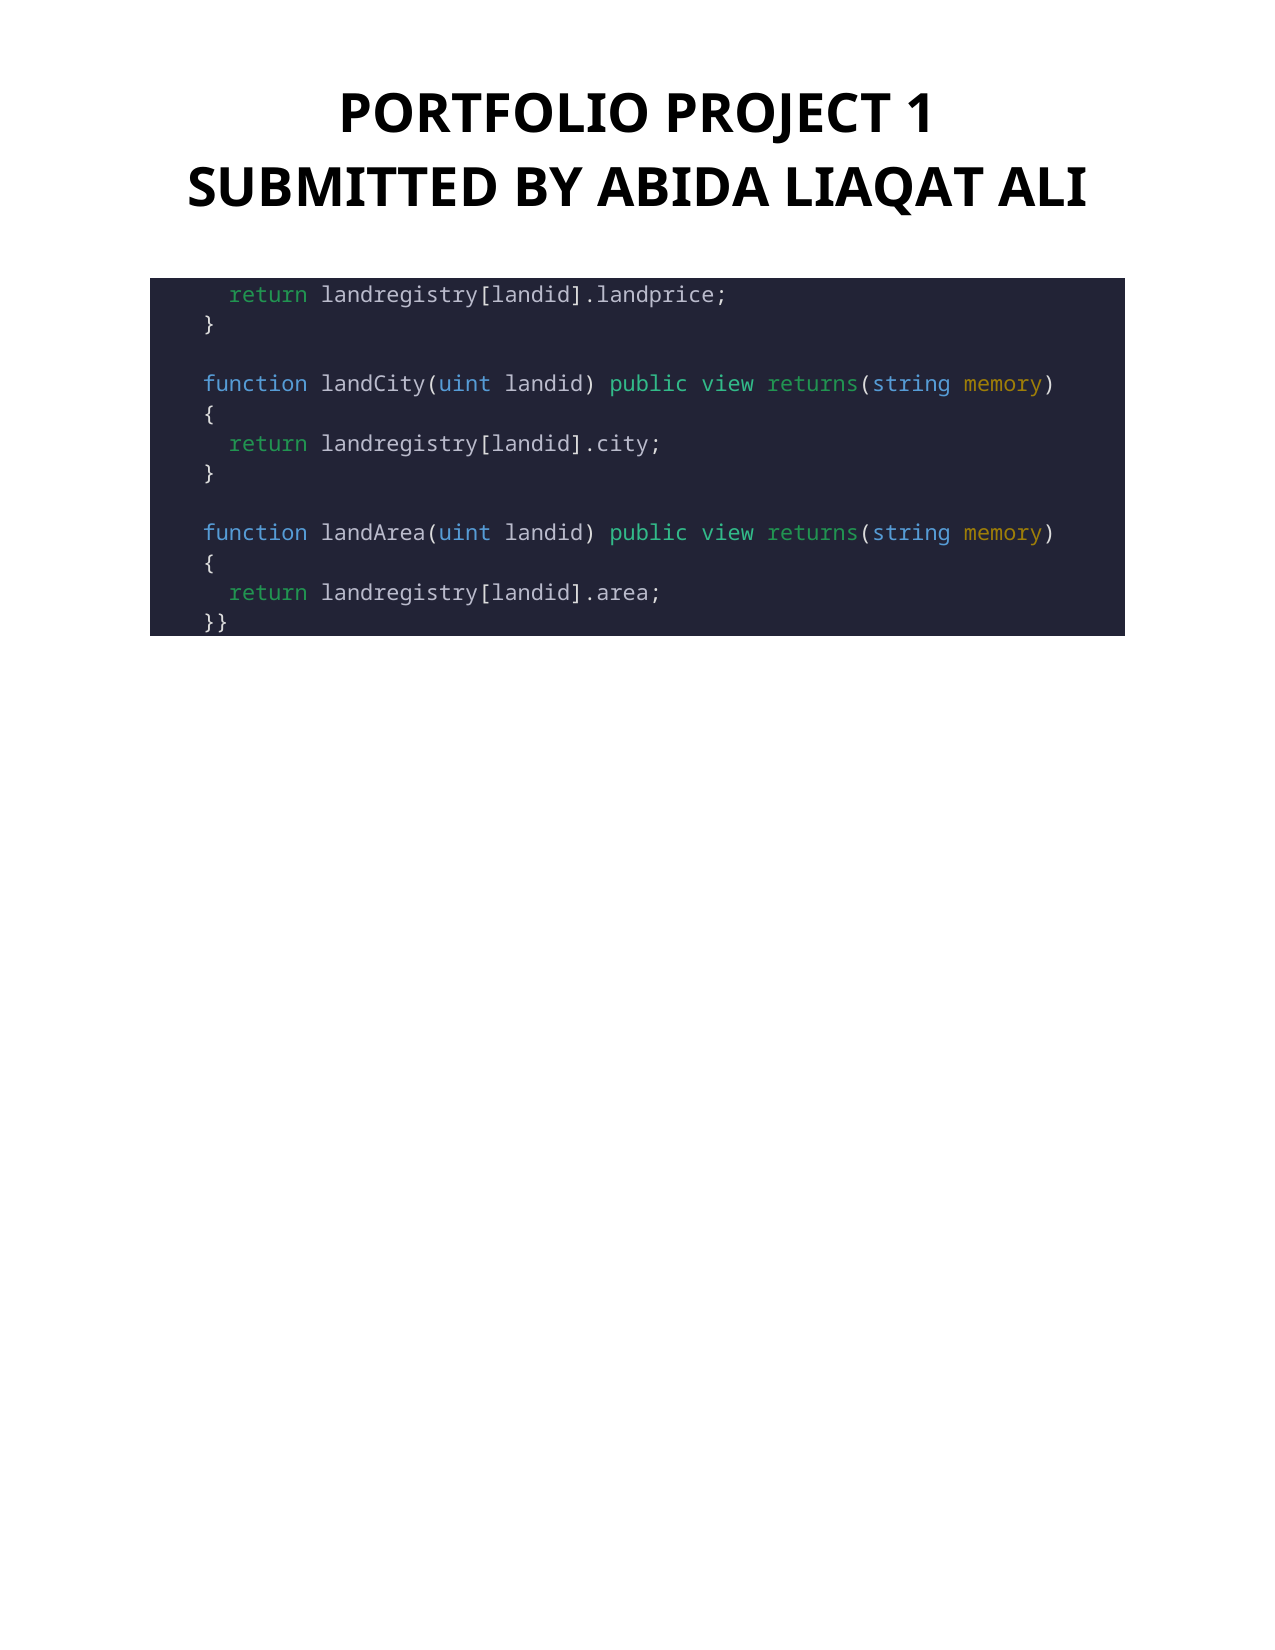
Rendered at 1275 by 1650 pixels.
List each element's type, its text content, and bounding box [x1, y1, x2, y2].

text { [150, 398, 1125, 427]
text { [150, 547, 1125, 576]
text function landArea(uint landid) public view returns(string memory) [150, 517, 1125, 547]
text }} [150, 606, 1125, 636]
text return landregistry[landid].area; [150, 576, 1125, 606]
text return landregistry[landid].city; [150, 427, 1125, 457]
text } [150, 457, 1125, 487]
text } [150, 308, 1125, 338]
text return landregistry[landid].landprice; [150, 278, 1125, 308]
text function landCity(uint landid) public view returns(string memory) [150, 368, 1125, 398]
